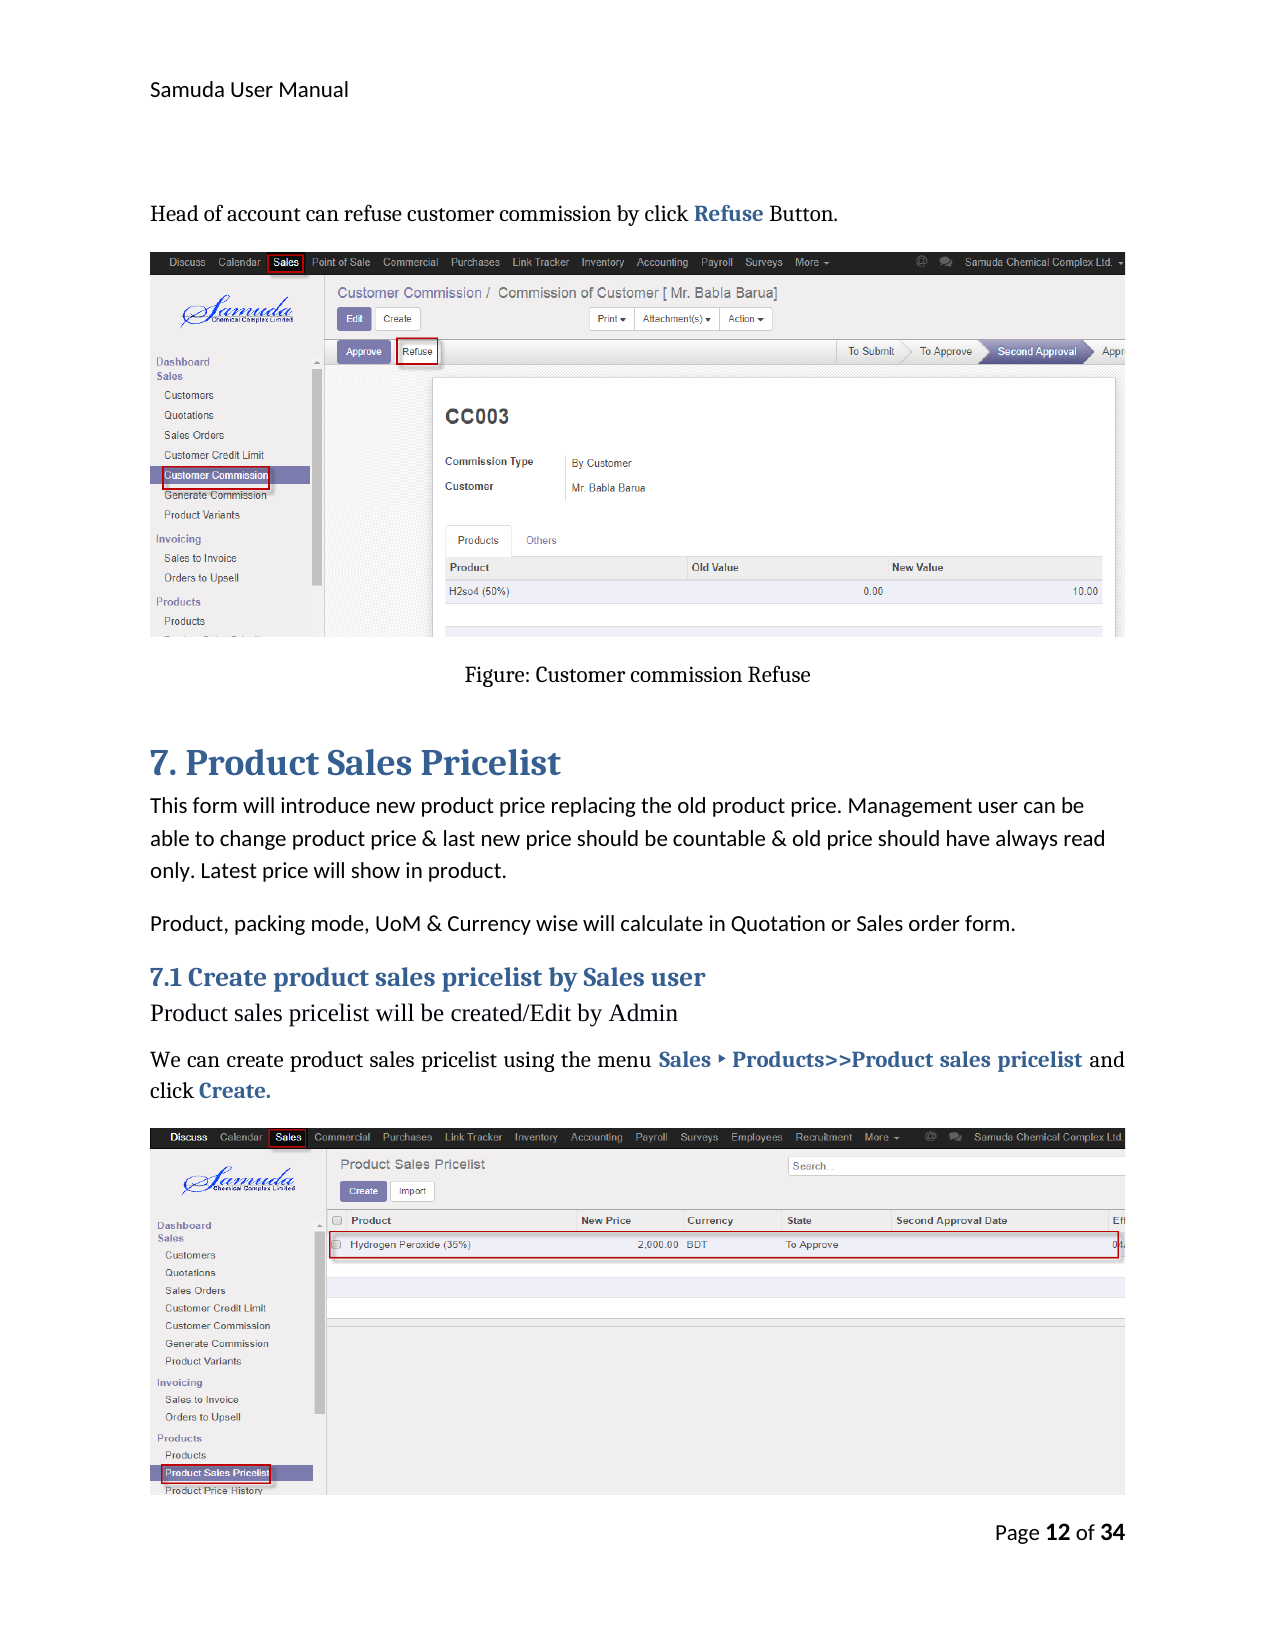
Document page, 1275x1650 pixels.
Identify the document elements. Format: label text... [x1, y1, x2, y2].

subtitle 7.1 Create product sales pricelist by Sales user [150, 962, 1125, 993]
text We can create product sales pricelist using the menu Sales ‣ Products>>Product sales pricelist and click Create. [150, 1043, 1125, 1104]
text Product, packing mode, UoM & Currency wise will calculate in Quotation or Sales order form. [150, 909, 1125, 937]
picture [150, 252, 1125, 637]
subtitle 7. Product Sales Pricelist [150, 742, 1125, 785]
picture [150, 1128, 1125, 1495]
text Product sales pricelist will be created/Edit by Admin [150, 998, 1125, 1026]
text This form will introduce new product price replacing the old product price. Management user can be able to change product price & last new price should be countable & old price should have always read only. Latest price will show in product. [150, 791, 1125, 884]
text Head of account can refuse customer commission by click Refuse Button. [150, 201, 1125, 227]
text Figure: Customer commission Refuse [150, 662, 1125, 688]
